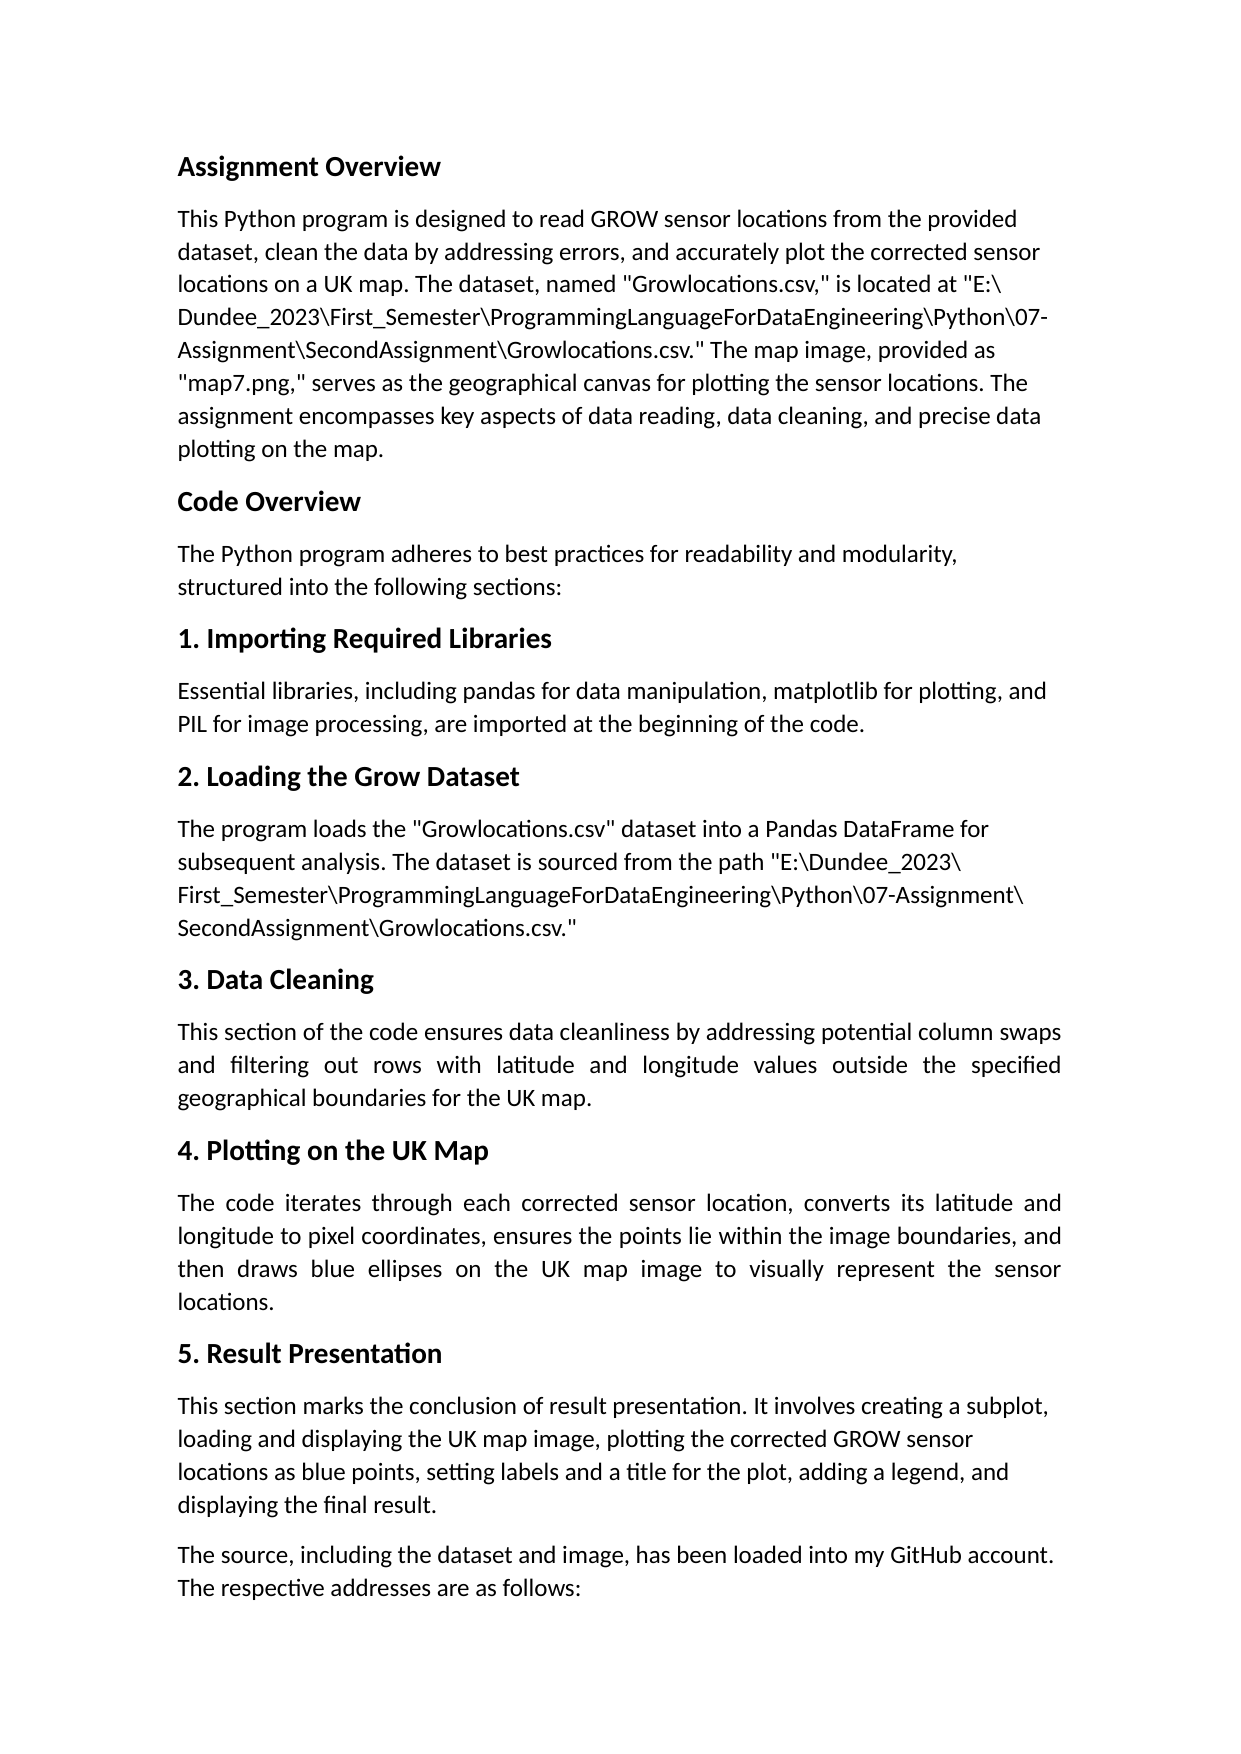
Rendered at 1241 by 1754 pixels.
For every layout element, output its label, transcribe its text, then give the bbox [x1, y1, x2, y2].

text This Python program is designed to read GROW sensor locations from the provided dataset, clean the data by addressing errors, and accurately plot the corrected sensor locations on a UK map. The dataset, named "Growlocations.csv," is located at "E:\Dundee_2023\First_Semester\ProgrammingLanguageForDataEngineering\Python\07-Assignment\SecondAssignment\Growlocations.csv." The map image, provided as "map7.png," serves as the geographical canvas for plotting the sensor locations. The assignment encompasses key aspects of data reading, data cleaning, and precise data plotting on the map. [177, 203, 1063, 464]
text The code iterates through each corrected sensor location, converts its latitude and longitude to pixel coordinates, ensures the points lie within the image boundaries, and then draws blue ellipses on the UK map image to visually represent the sensor locations. [177, 1187, 1063, 1316]
text Essential libraries, including pandas for data manipulation, matplotlib for plotting, and PIL for image processing, are imported at the beginning of the code. [177, 675, 1063, 739]
text 4. Plotting on the UK Map [177, 1132, 1063, 1167]
text 2. Loading the Grow Dataset [177, 758, 1063, 793]
text The Python program adheres to best practices for readability and modularity, structured into the following sections: [177, 538, 1063, 601]
text Code Overview [177, 483, 1063, 518]
text The source, including the dataset and image, has been loaded into my GitHub account. The respective addresses are as follows: [177, 1539, 1063, 1602]
text 5. Result Presentation [177, 1335, 1063, 1371]
text The program loads the "Growlocations.csv" dataset into a Pandas DataFrame for subsequent analysis. The dataset is sourced from the path "E:\Dundee_2023\First_Semester\ProgrammingLanguageForDataEngineering\Python\07-Assignment\SecondAssignment\Growlocations.csv." [177, 813, 1063, 942]
text 3. Data Cleaning [177, 961, 1063, 997]
text This section of the code ensures data cleanliness by addressing potential column swaps and filtering out rows with latitude and longitude values outside the specified geographical boundaries for the UK map. [177, 1016, 1063, 1113]
text This section marks the conclusion of result presentation. It involves creating a subplot, loading and displaying the UK map image, plotting the corrected GROW sensor locations as blue points, setting labels and a title for the plot, adding a legend, and displaying the final result. [177, 1390, 1063, 1520]
text Assignment Overview [177, 148, 1063, 183]
text 1. Importing Required Libraries [177, 620, 1063, 656]
